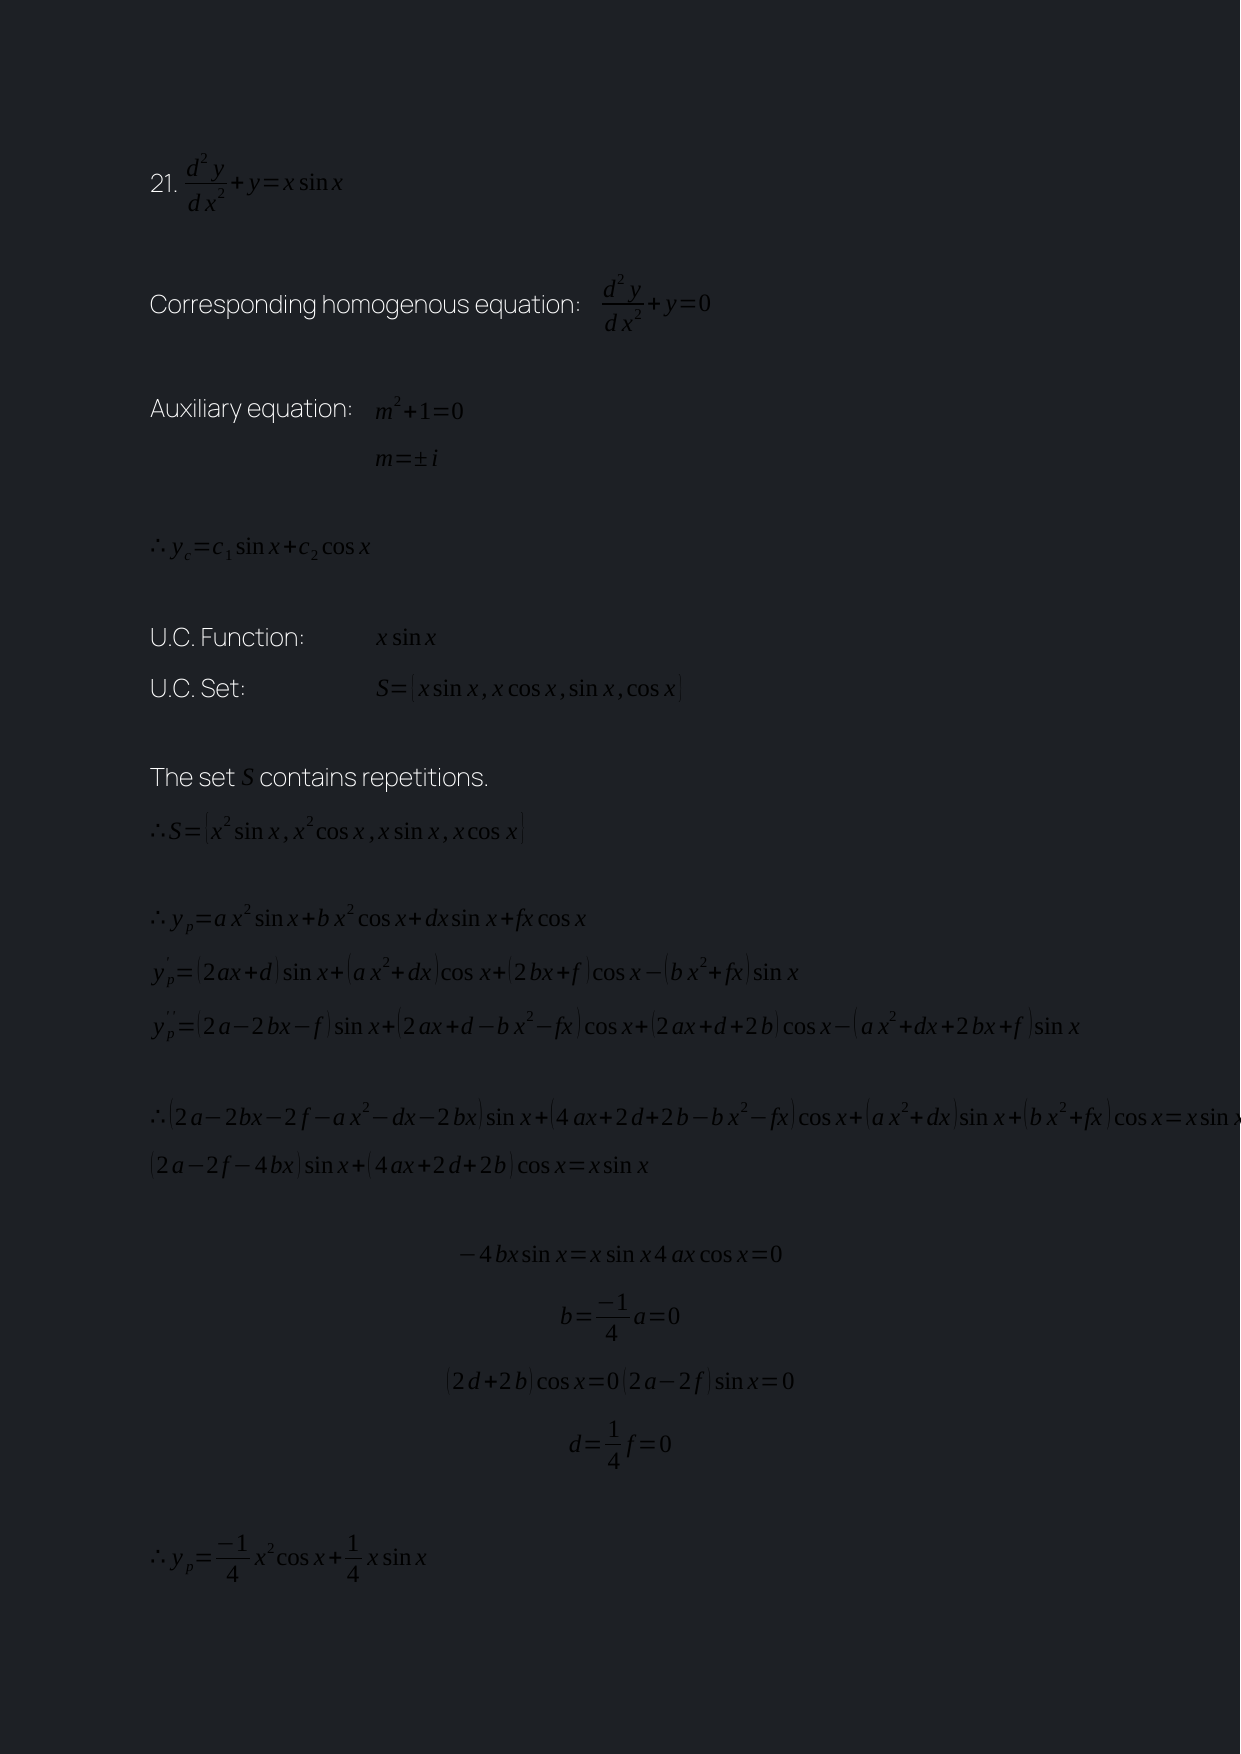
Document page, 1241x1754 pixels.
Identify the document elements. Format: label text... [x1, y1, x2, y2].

text Auxiliary equation: [150, 391, 1090, 425]
text Corresponding homogenous equation: [150, 271, 1090, 337]
text The set contains repetitions. [150, 760, 1090, 794]
text 21. [150, 150, 1090, 216]
text U.C. Function: [150, 620, 1090, 654]
text U.C. Set: [150, 671, 1090, 705]
